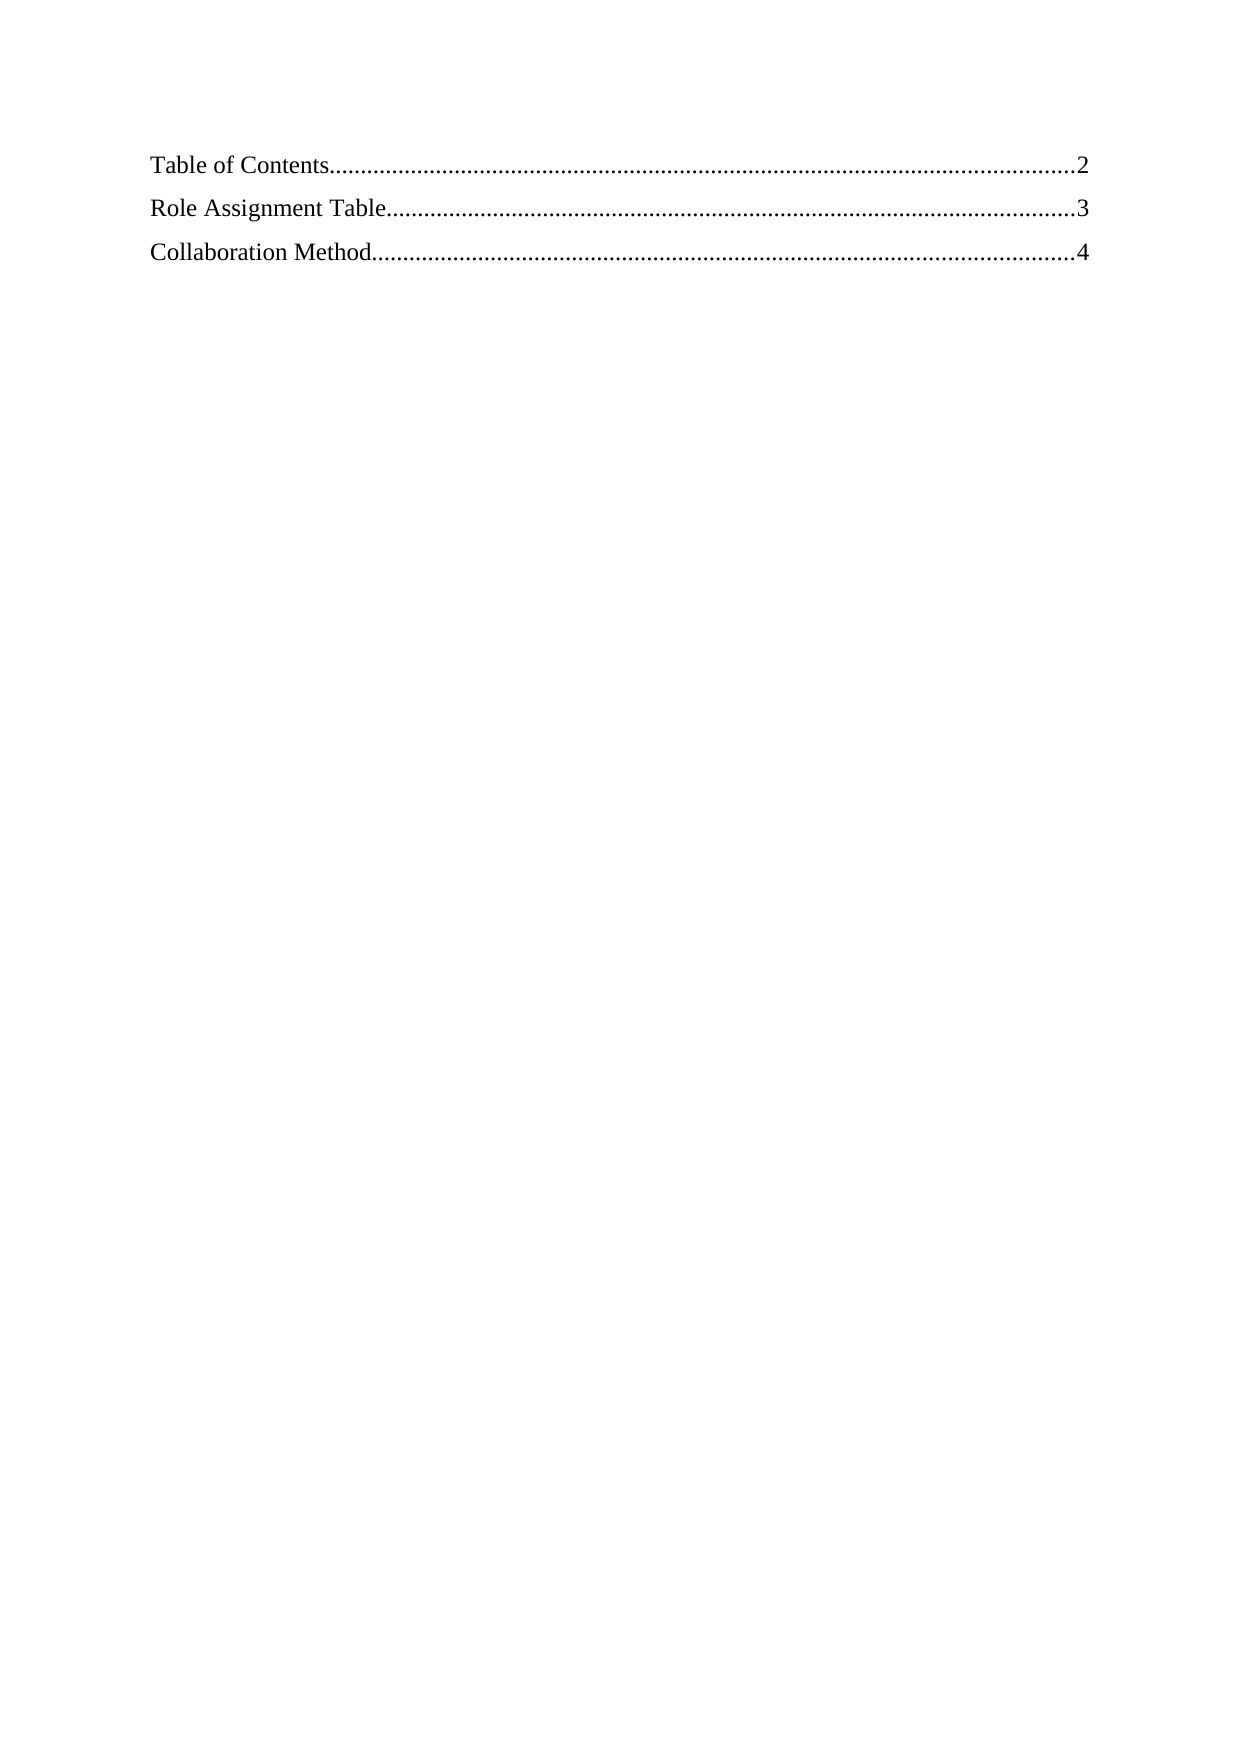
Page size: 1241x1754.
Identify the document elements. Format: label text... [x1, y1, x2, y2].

text Role Assignment Table 3 [150, 193, 1090, 222]
text Table of Contents 2 [150, 150, 1090, 179]
text Collaboration Method 4 [150, 237, 1090, 266]
